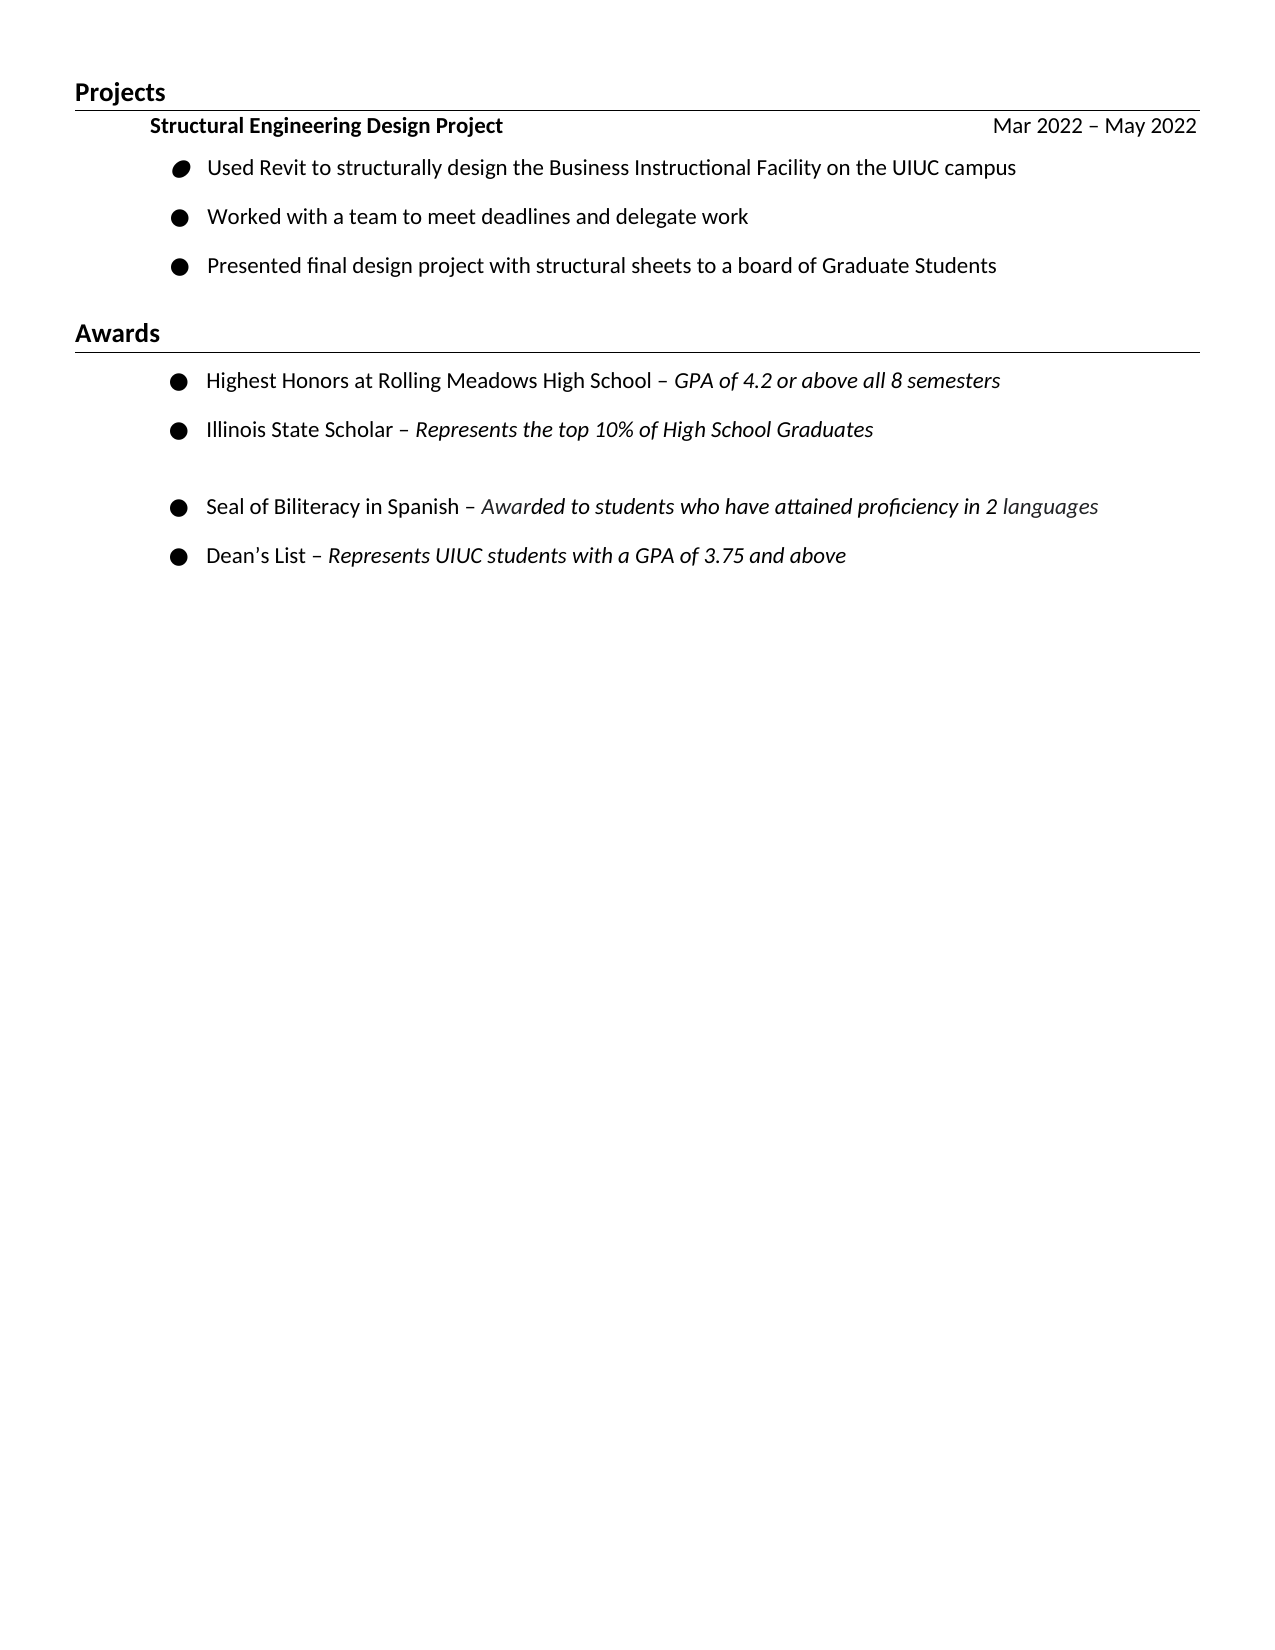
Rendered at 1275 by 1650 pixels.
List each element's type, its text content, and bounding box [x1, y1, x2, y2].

list Used Revit to structurally design the Business Instructional Facility on the UIUC campus [169, 141, 1200, 188]
list Presented final design project with structural sheets to a board of Graduate Students [169, 239, 1200, 286]
text Structural Engineering Design Project Mar 2022 – May 2022 [75, 111, 1200, 139]
list Highest Honors at Rolling Meadows High School – GPA of 4.2 or above all 8 semesters [169, 355, 1200, 402]
list Seal of Biliteracy in Spanish – Awarded to students who have attained proficiency in 2 languages [169, 481, 1200, 528]
text Projects [75, 75, 1200, 110]
list Worked with a team to meet deadlines and delegate work [169, 190, 1200, 237]
list Illinois State Scholar – Represents the top 10% of High School Graduates [169, 404, 1200, 479]
list Dean’s List – Represents UIUC students with a GPA of 3.75 and above [169, 530, 1200, 577]
text Awards [75, 316, 1200, 352]
